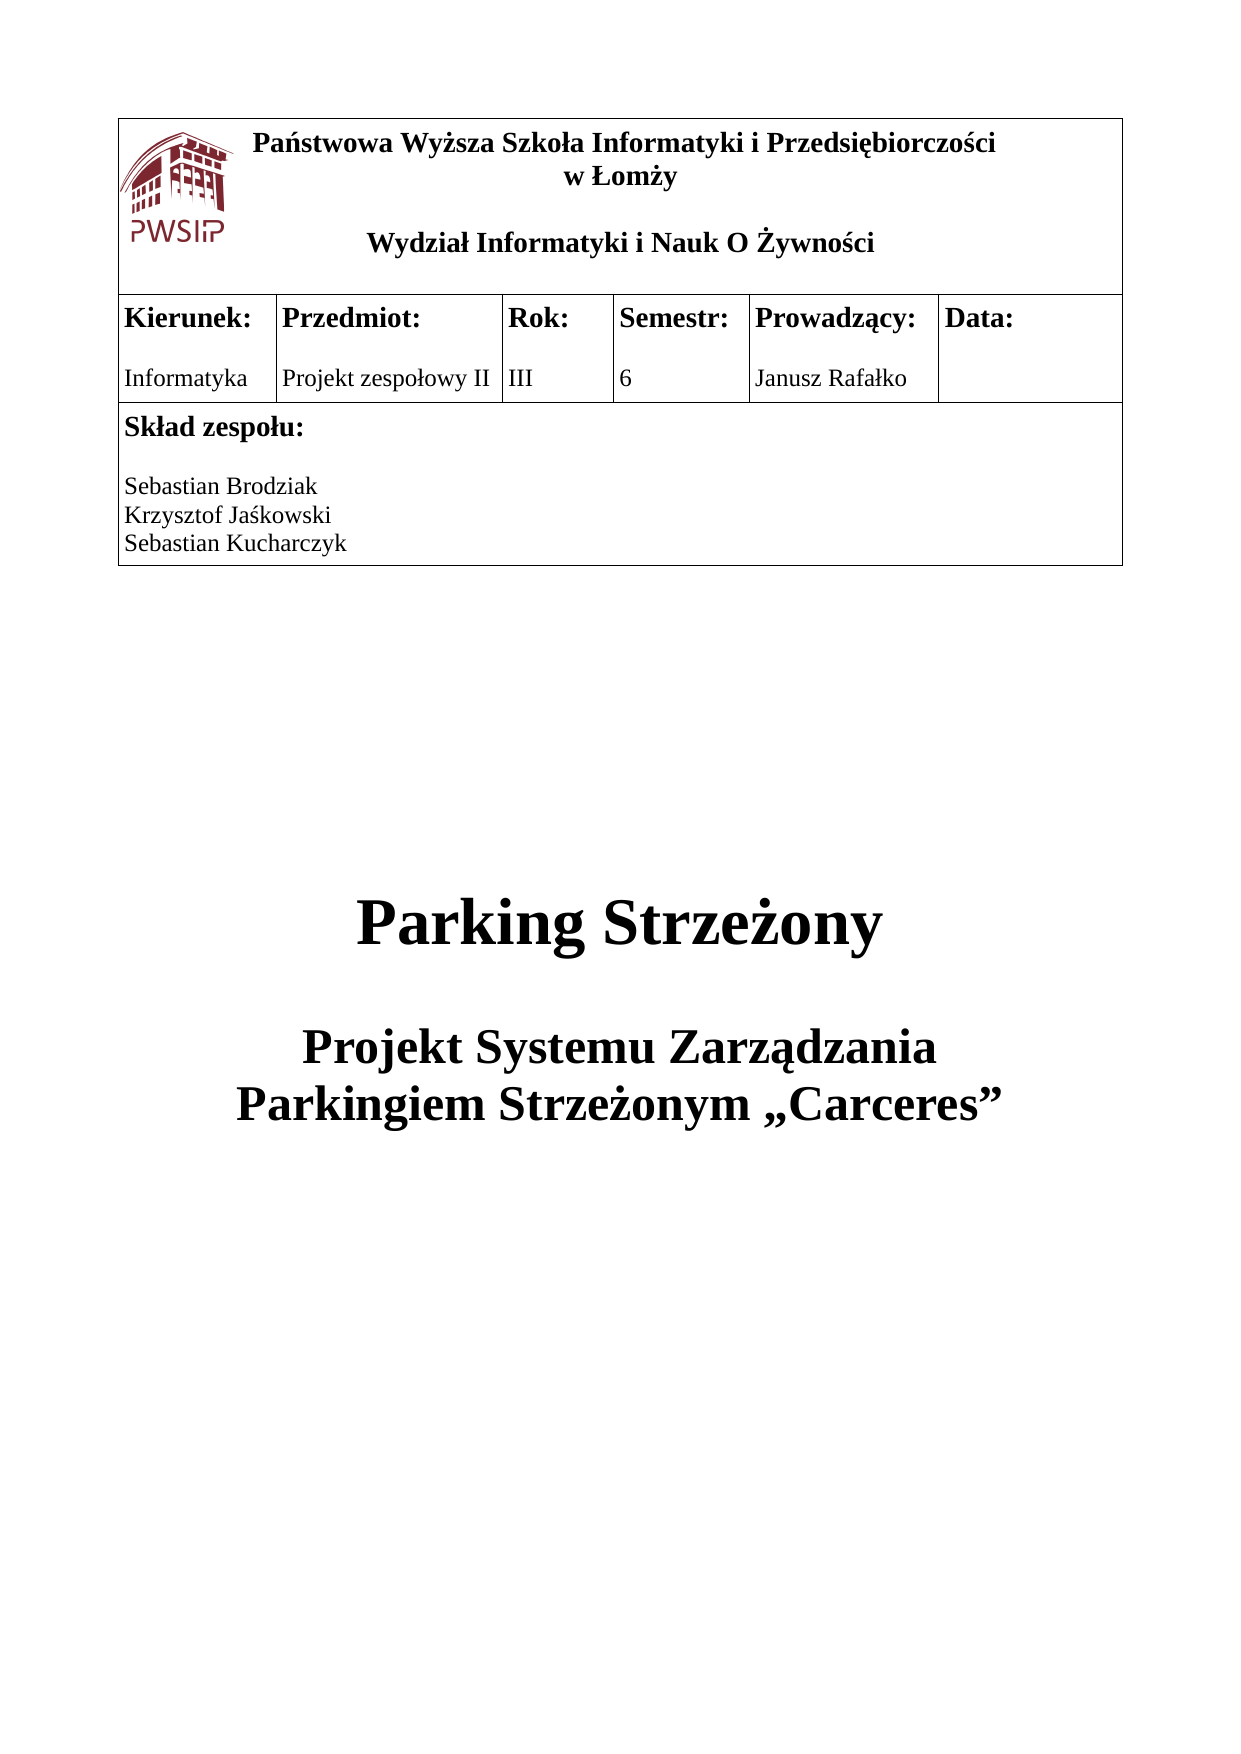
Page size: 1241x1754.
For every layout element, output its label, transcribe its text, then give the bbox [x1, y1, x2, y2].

picture [119, 132, 234, 242]
table_cell Prowadzący: Janusz Rafałko [750, 295, 938, 402]
table_cell Kierunek: Informatyka [119, 295, 276, 402]
text Projekt Systemu Zarządzania [118, 1017, 1122, 1074]
table_cell Data: [939, 295, 1122, 402]
table_cell Przedmiot: Projekt zespołowy II [277, 295, 502, 402]
table_header Państwowa Wyższa Szkoła Informatyki i Przedsiębiorczości w Łomży Wydział Informatyki i Nauk O Żywności [119, 119, 1122, 293]
text Parkingiem Strzeżonym „Carceres” [118, 1074, 1122, 1132]
table_cell Semestr: 6 [614, 295, 749, 402]
table_cell Skład zespołu: Sebastian Brodziak Krzysztof Jaśkowski Sebastian Kucharczyk [119, 403, 1122, 565]
table_cell Rok: III [503, 295, 613, 402]
text Parking Strzeżony [118, 882, 1122, 959]
